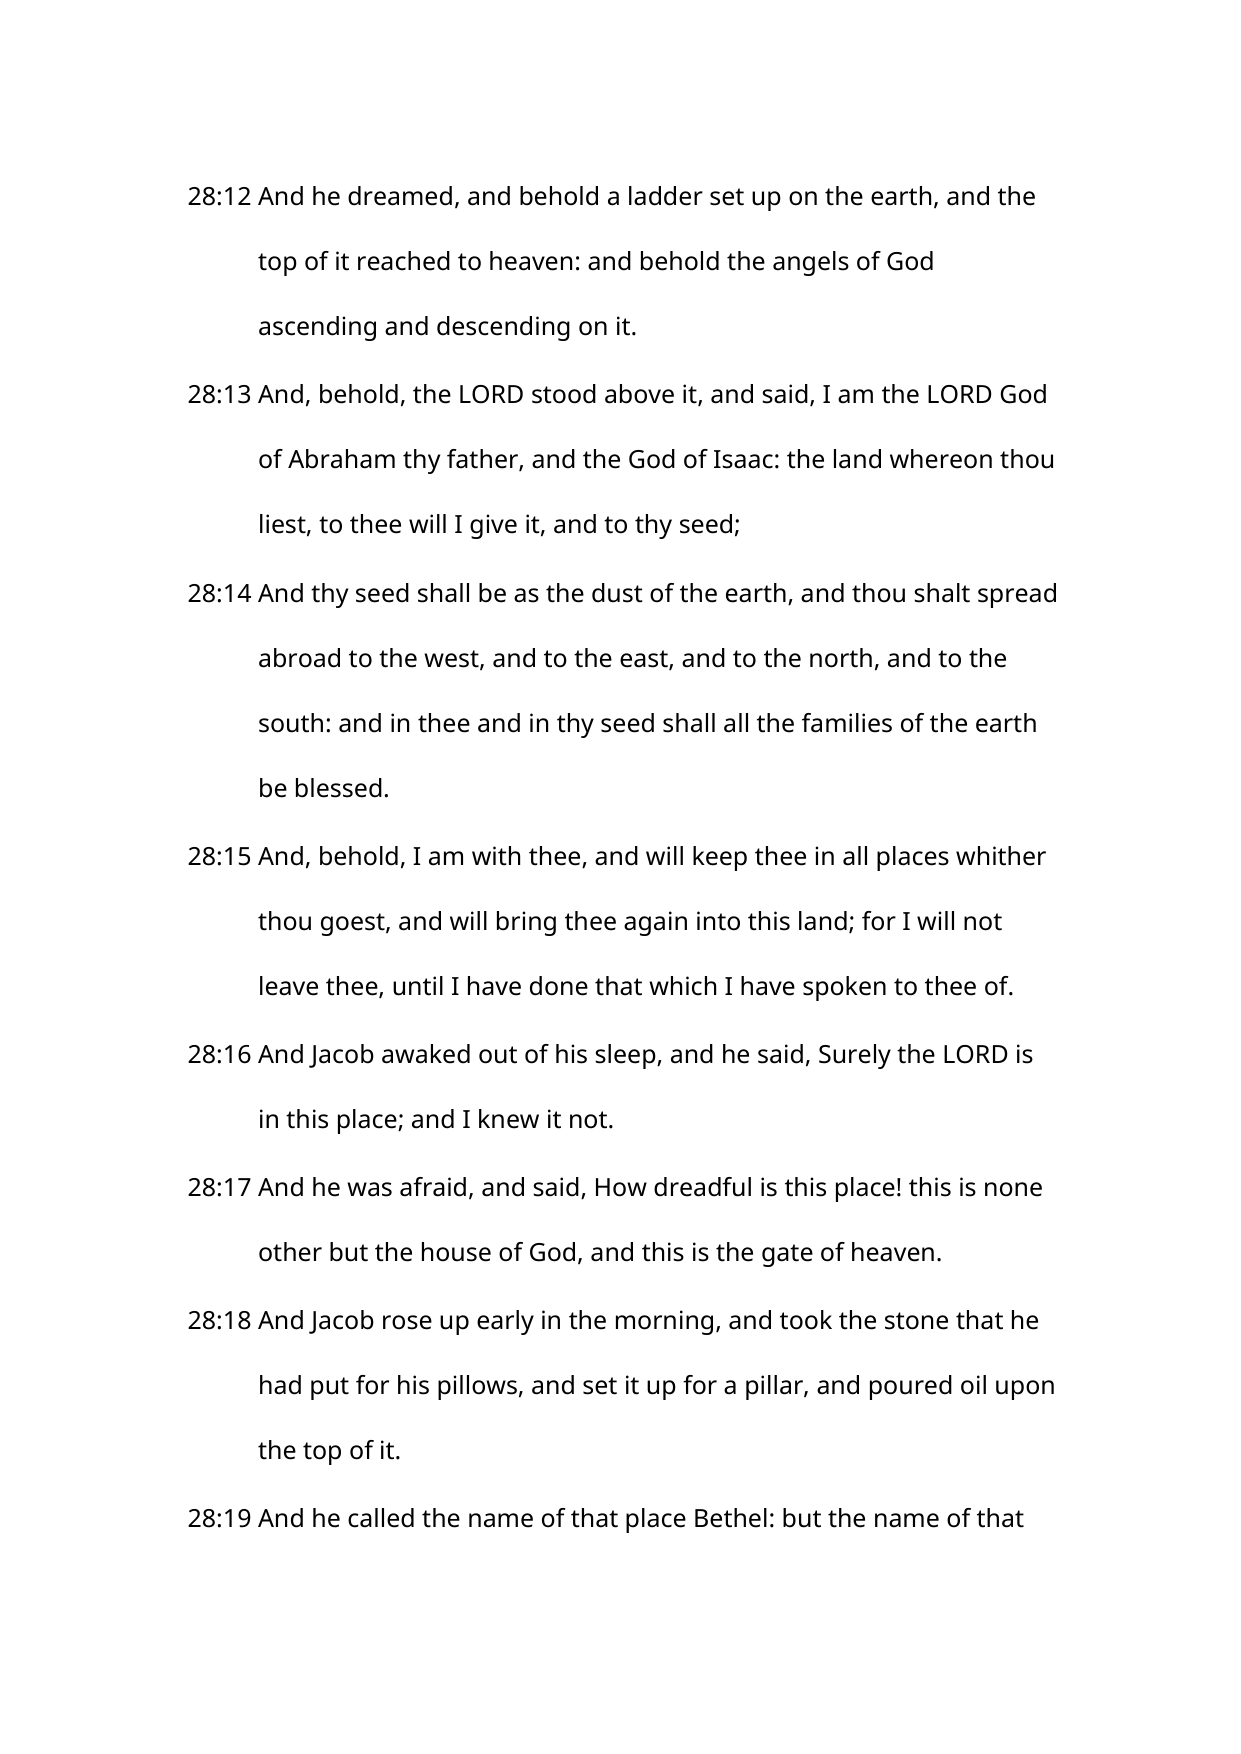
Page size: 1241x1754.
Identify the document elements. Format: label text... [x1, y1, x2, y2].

table_cell And, behold, I am with thee, and will keep thee in all places whither thou goest, and will bring thee again into this land; for I will not leave thee, until I have done that which I have spoken to thee of. [256, 821, 1061, 1019]
table_cell And Jacob awaked out of his sleep, and he said, Surely the LORD is in this place; and I knew it not. [256, 1020, 1061, 1153]
table_cell And he was afraid, and said, How dreadful is this place! this is none other but the house of God, and this is the gate of heaven. [256, 1153, 1061, 1286]
table_cell 28:17 [186, 1153, 256, 1286]
table_cell And he dreamed, and behold a ladder set up on the earth, and the top of it reached to heaven: and behold the angels of God ascending and descending on it. [256, 162, 1061, 360]
table_cell 28:13 [186, 360, 256, 558]
table_cell 28:15 [186, 821, 256, 1019]
table_cell And Jacob rose up early in the morning, and took the stone that he had put for his pillows, and set it up for a pillar, and poured oil upon the top of it. [256, 1286, 1061, 1484]
table_cell And thy seed shall be as the dust of the earth, and thou shalt spread abroad to the west, and to the east, and to the north, and to the south: and in thee and in thy seed shall all the families of the earth be blessed. [256, 558, 1061, 821]
table_cell And, behold, the LORD stood above it, and said, I am the LORD God of Abraham thy father, and the God of Isaac: the land whereon thou liest, to thee will I give it, and to thy seed; [256, 360, 1061, 558]
table_cell 28:16 [186, 1020, 256, 1153]
table_cell 28:14 [186, 558, 256, 821]
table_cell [256, 1484, 1061, 1552]
table_cell 28:18 [186, 1286, 256, 1484]
table_cell 28:19 [186, 1484, 256, 1552]
table_cell 28:12 [186, 162, 256, 360]
